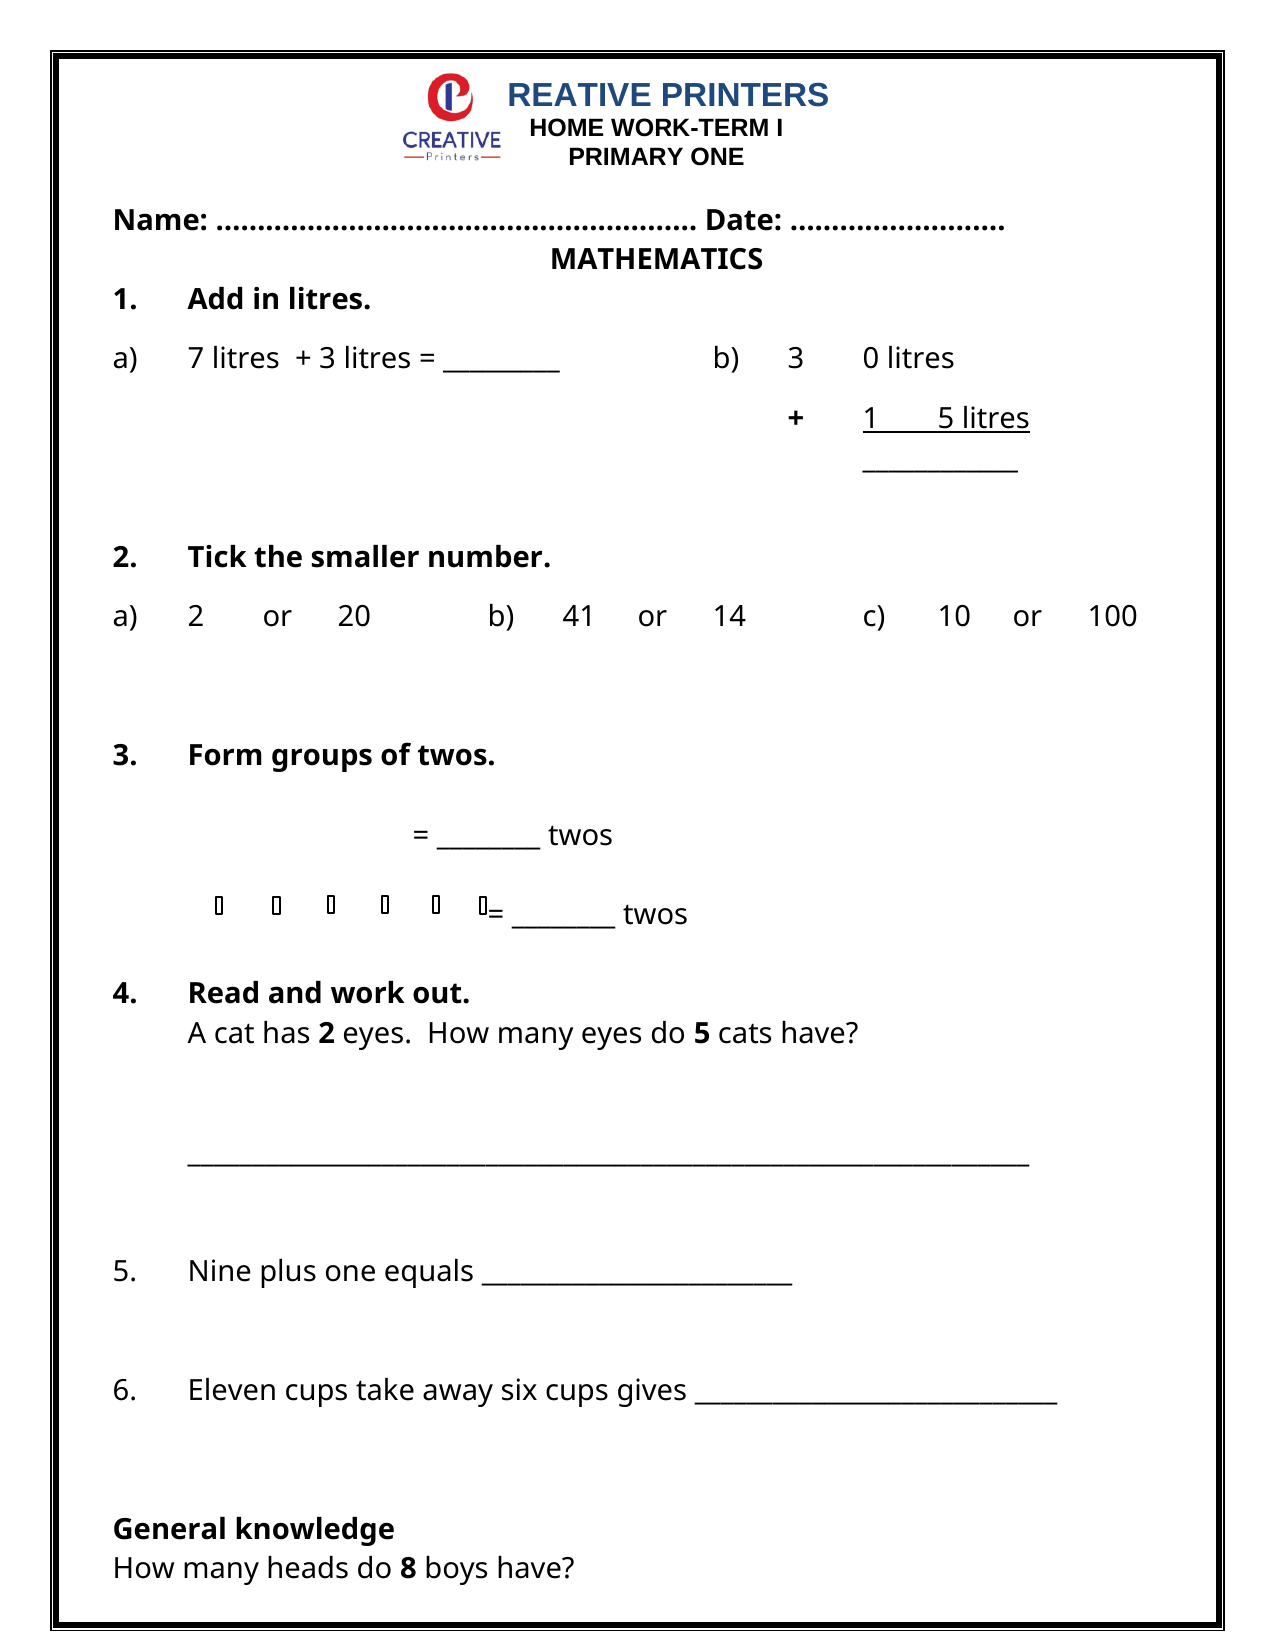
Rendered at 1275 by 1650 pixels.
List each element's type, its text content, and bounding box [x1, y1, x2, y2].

text = ________ twos [112, 814, 1200, 853]
text MATHEMATICS [112, 239, 1200, 278]
text Name: ……………………………………….………… Date: ………………….…. [112, 199, 1200, 239]
text a) 2 or 20 b) 41 or 14 c) 10 or 100 [112, 596, 1200, 635]
text 1. Add in litres. [112, 278, 1200, 318]
text 2. Tick the smaller number. [112, 536, 1200, 576]
text 5. Nine plus one equals ________________________ [112, 1250, 1200, 1290]
text General knowledge [112, 1508, 1200, 1548]
text 3. Form groups of twos. [112, 734, 1200, 774]
picture [392, 62, 508, 172]
text + 1 5 litres [112, 397, 1200, 437]
text A cat has 2 eyes. How many eyes do 5 cats have? [112, 1012, 1200, 1052]
text How many heads do 8 boys have? [112, 1548, 1200, 1587]
text = ________ twos [112, 893, 1200, 933]
text 4. Read and work out. [112, 973, 1200, 1012]
text ____________ [112, 437, 1200, 477]
text a) 7 litres + 3 litres = _________ b) 3 0 litres [112, 338, 1200, 377]
text _________________________________________________________________ [112, 1131, 1200, 1171]
text 6. Eleven cups take away six cups gives ____________________________ [112, 1369, 1200, 1409]
